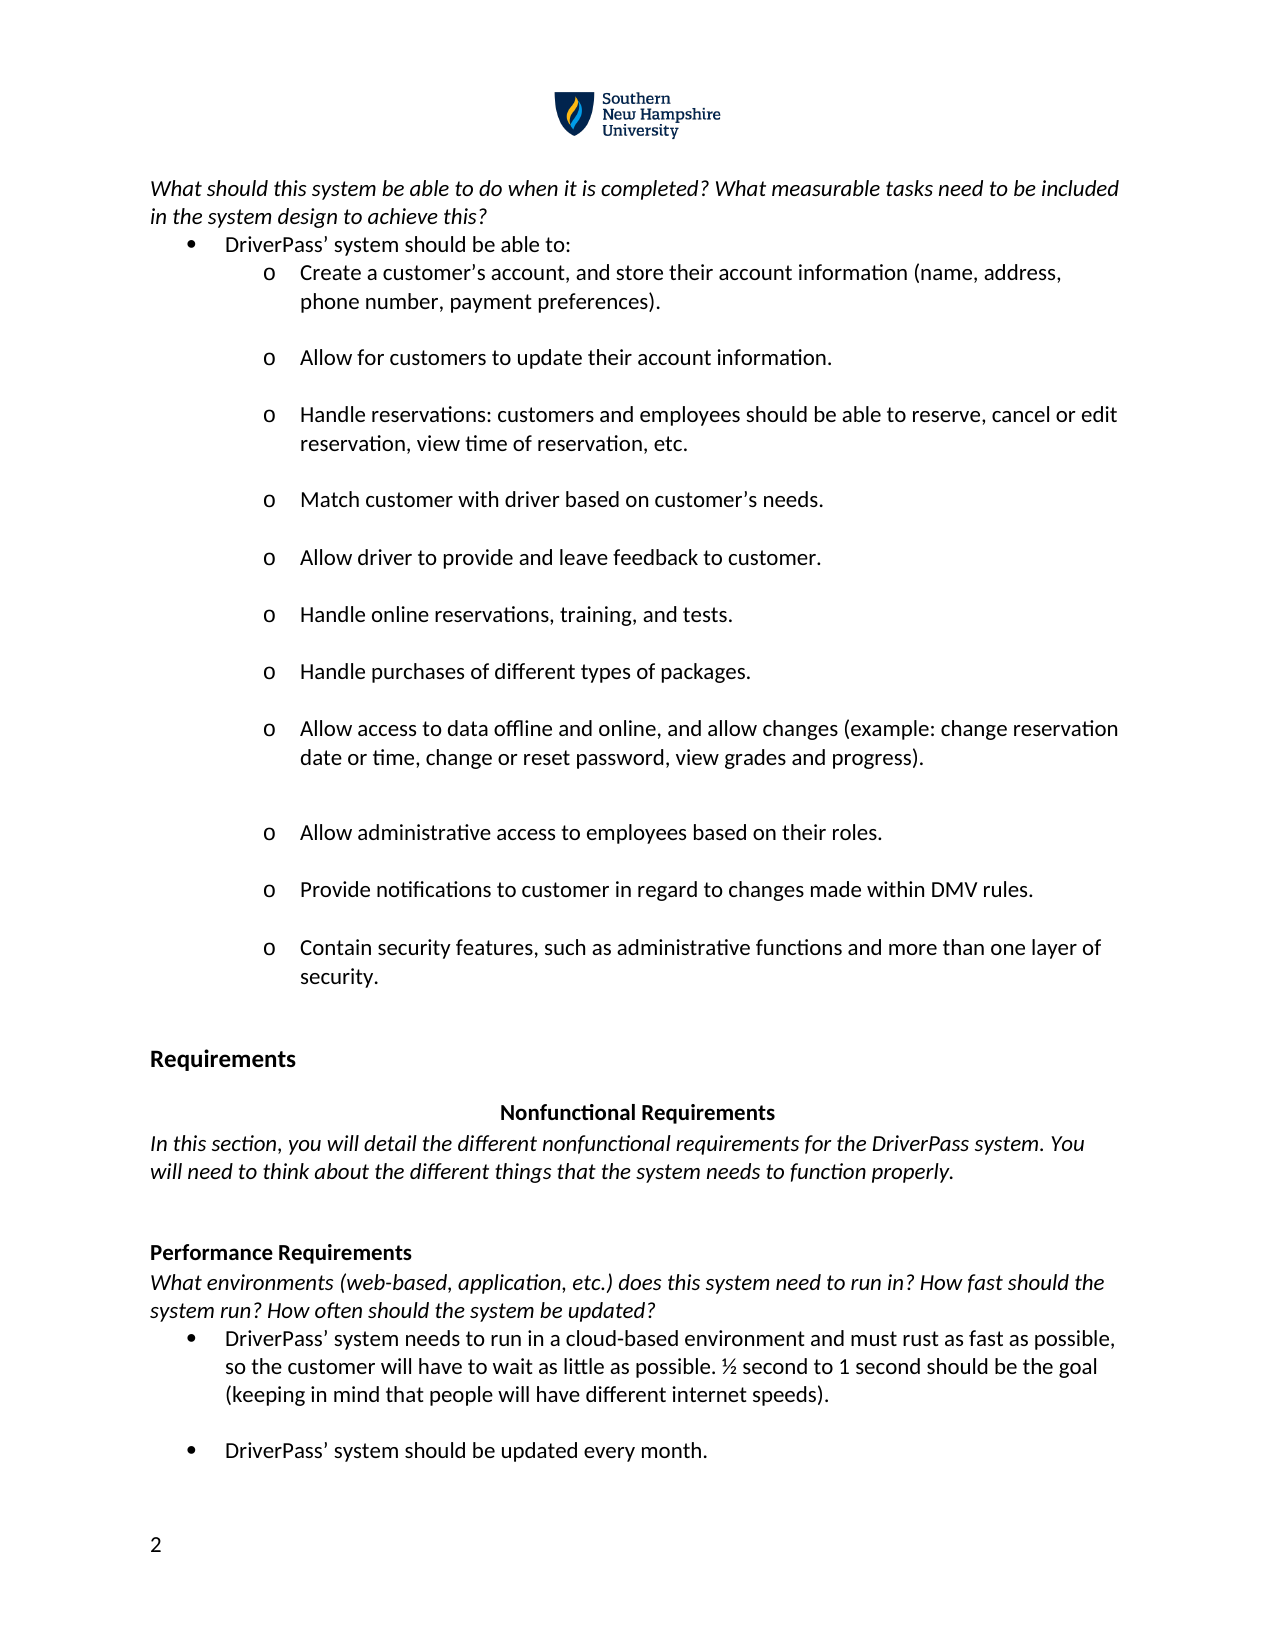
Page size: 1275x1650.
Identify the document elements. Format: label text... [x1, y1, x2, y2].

list Allow access to data offline and online, and allow changes (example: change reservation date or time, change or reset password, view grades and progress). [262, 714, 1125, 772]
picture [546, 75, 729, 154]
text What should this system be able to do when it is completed? What measurable tasks need to be included in the system design to achieve this? [150, 174, 1125, 230]
list Provide notifications to customer in regard to changes made within DMV rules. [262, 876, 1125, 905]
list Handle online reservations, training, and tests. [262, 600, 1125, 629]
list Handle purchases of different types of packages. [262, 657, 1125, 686]
list Handle reservations: customers and employees should be able to reserve, cancel or edit reservation, view time of reservation, etc. [262, 400, 1125, 458]
list DriverPass’ system should be able to: [187, 230, 1125, 258]
subtitle Performance Requirements [150, 1238, 1125, 1266]
list Allow administrative access to employees based on their roles. [262, 818, 1125, 848]
text What environments (web-based, application, etc.) does this system need to run in? How fast should the system run? How often should the system be updated? [150, 1268, 1125, 1324]
list DriverPass’ system should be updated every month. [187, 1436, 1125, 1464]
subtitle Requirements [150, 1043, 1125, 1073]
list DriverPass’ system needs to run in a cloud-based environment and must rust as fast as possible, so the customer will have to wait as little as possible. ½ second to 1 second should be the goal (keeping in mind that people will have different internet speeds). [187, 1324, 1125, 1408]
list Allow driver to provide and leave feedback to customer. [262, 543, 1125, 572]
subtitle Nonfunctional Requirements [150, 1098, 1125, 1127]
list Contain security features, such as administrative functions and more than one layer of security. [262, 933, 1125, 990]
list Match customer with driver based on customer’s needs. [262, 486, 1125, 515]
text In this section, you will detail the different nonfunctional requirements for the DriverPass system. You will need to think about the different things that the system needs to function properly. [150, 1129, 1125, 1185]
list Allow for customers to update their account information. [262, 343, 1125, 372]
list Create a customer’s account, and store their account information (name, address, phone number, payment preferences). [262, 258, 1125, 315]
